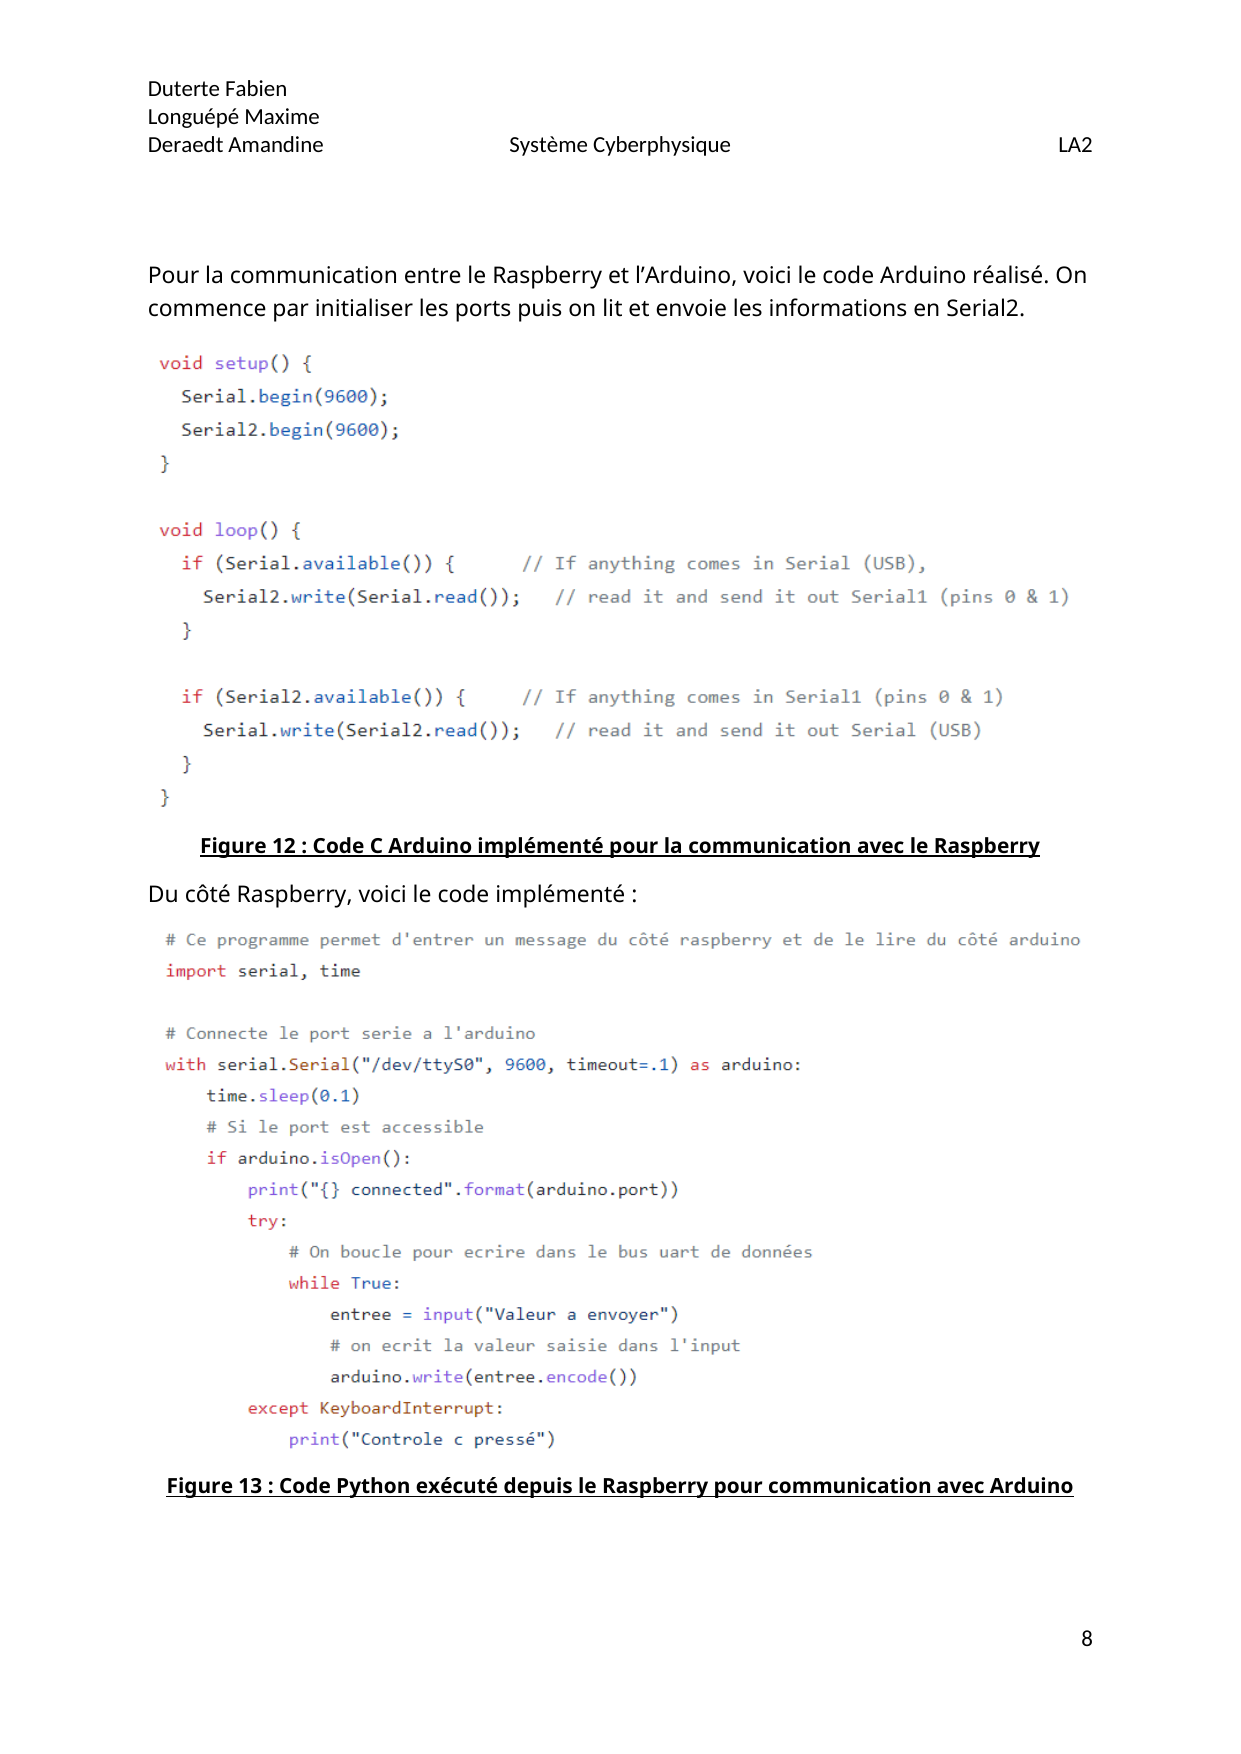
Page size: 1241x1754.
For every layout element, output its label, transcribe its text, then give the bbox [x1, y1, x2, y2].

picture [147, 342, 1093, 813]
text Figure 13 : Code Python exécuté depuis le Raspberry pour communication avec Arduino [148, 1471, 1093, 1500]
text Pour la communication entre le Raspberry et l’Arduino, voici le code Arduino réalisé. On commence par initialiser les ports puis on lit et envoie les informations en Serial2. [148, 259, 1093, 324]
text Du côté Raspberry, voici le code implémenté : [148, 878, 1093, 909]
picture [147, 928, 1093, 1453]
text Figure 12 : Code C Arduino implémenté pour la communication avec le Raspberry [148, 831, 1093, 859]
